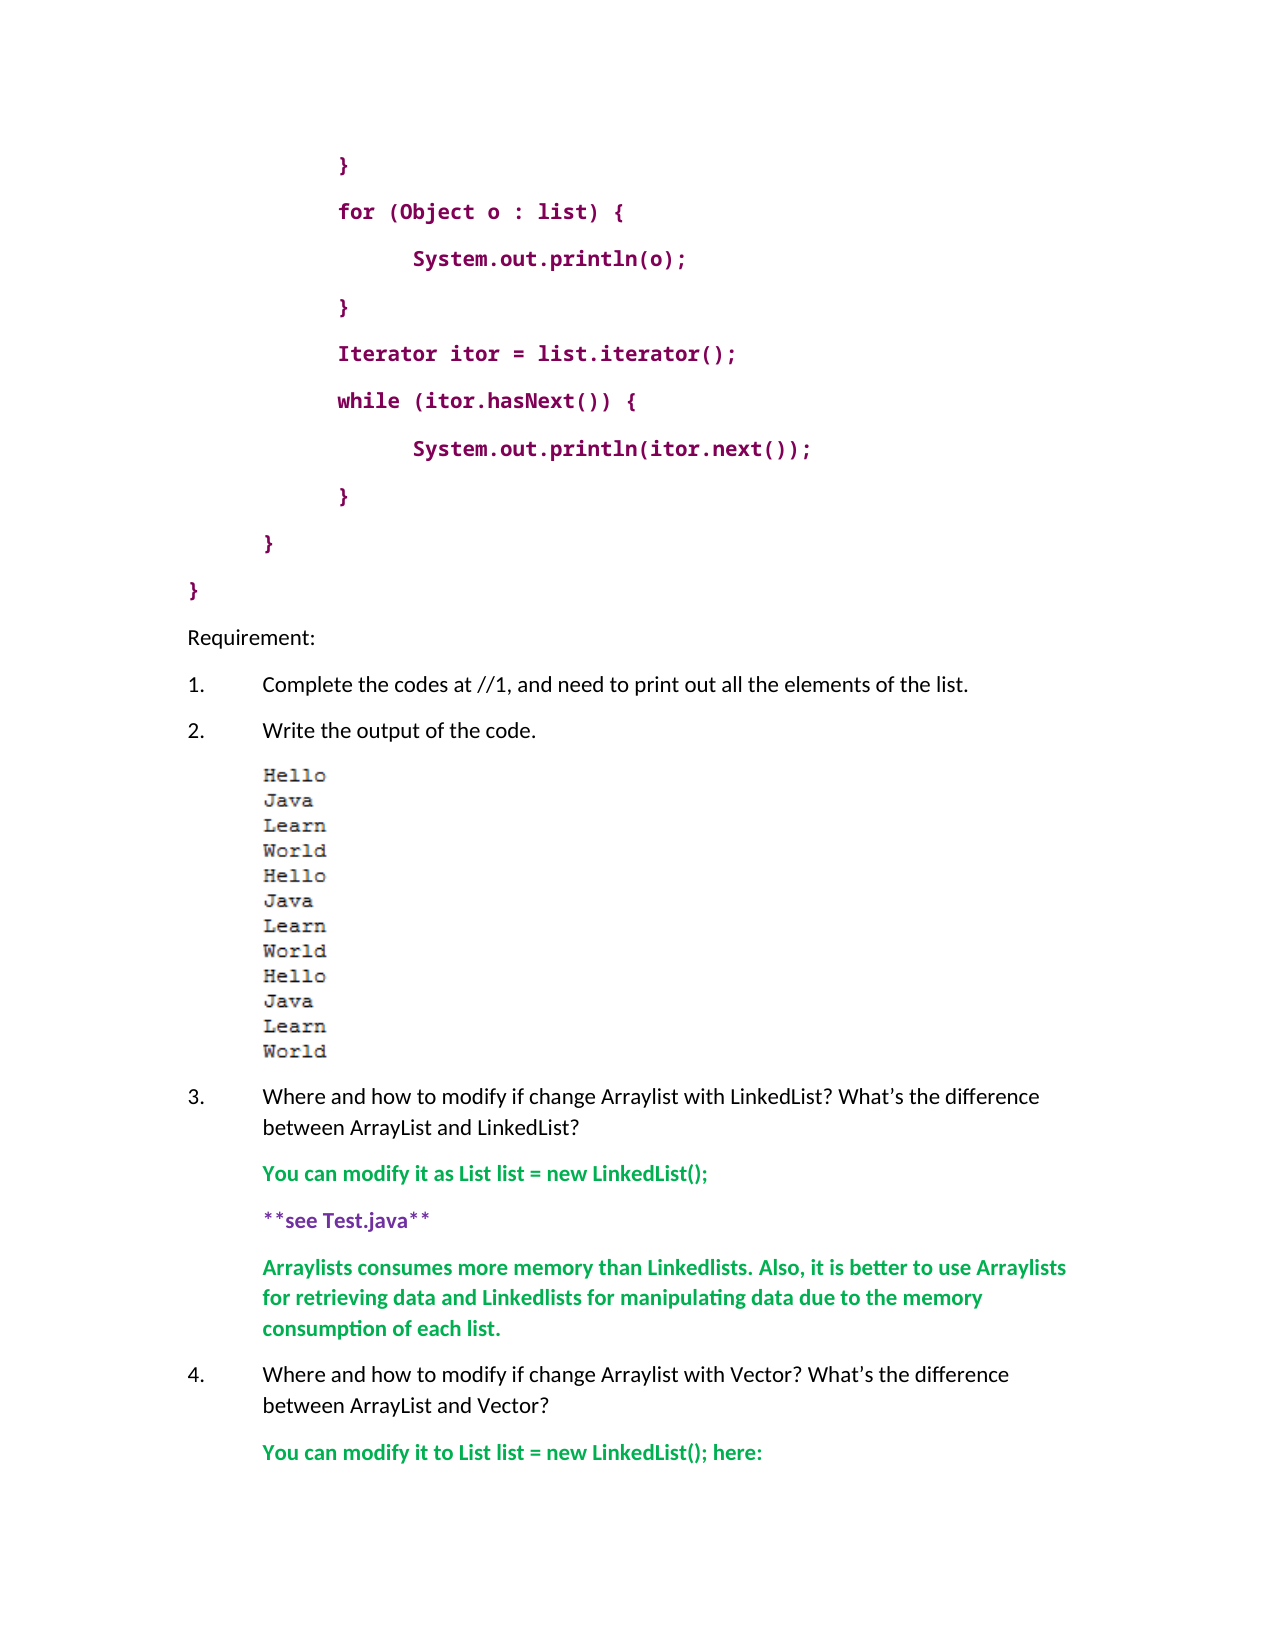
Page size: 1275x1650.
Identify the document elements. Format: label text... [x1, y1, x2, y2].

text You can modify it as List list = new LinkedList(); [262, 1159, 1087, 1188]
list Complete the codes at //1, and need to print out all the elements of the list. [187, 670, 1087, 698]
text System.out.println(itor.next()); [187, 434, 1087, 462]
text Iterator itor = list.iterator(); [187, 339, 1087, 368]
picture [262, 763, 333, 1064]
text System.out.println(o); [187, 244, 1087, 273]
list Where and how to modify if change Arraylist with Vector? What’s the difference between ArrayList and Vector? [187, 1361, 1087, 1419]
text } [187, 292, 1087, 320]
text } [187, 576, 1087, 604]
text Arraylists consumes more memory than Linkedlists. Also, it is better to use Arraylists for retrieving data and Linkedlists for manipulating data due to the memory consumption of each list. [262, 1253, 1087, 1342]
text while (itor.hasNext()) { [187, 386, 1087, 415]
text } [187, 150, 1087, 178]
text Requirement: [187, 623, 1087, 651]
list Where and how to modify if change Arraylist with LinkedList? What’s the difference between ArrayList and LinkedList? [187, 1082, 1087, 1141]
text for (Object o : list) { [187, 197, 1087, 226]
text } [187, 481, 1087, 509]
list Write the output of the code. [187, 717, 1087, 745]
text } [187, 528, 1087, 557]
text **see Test.java** [262, 1206, 1087, 1234]
list You can modify it to List list = new LinkedList(); here: [262, 1438, 1087, 1466]
